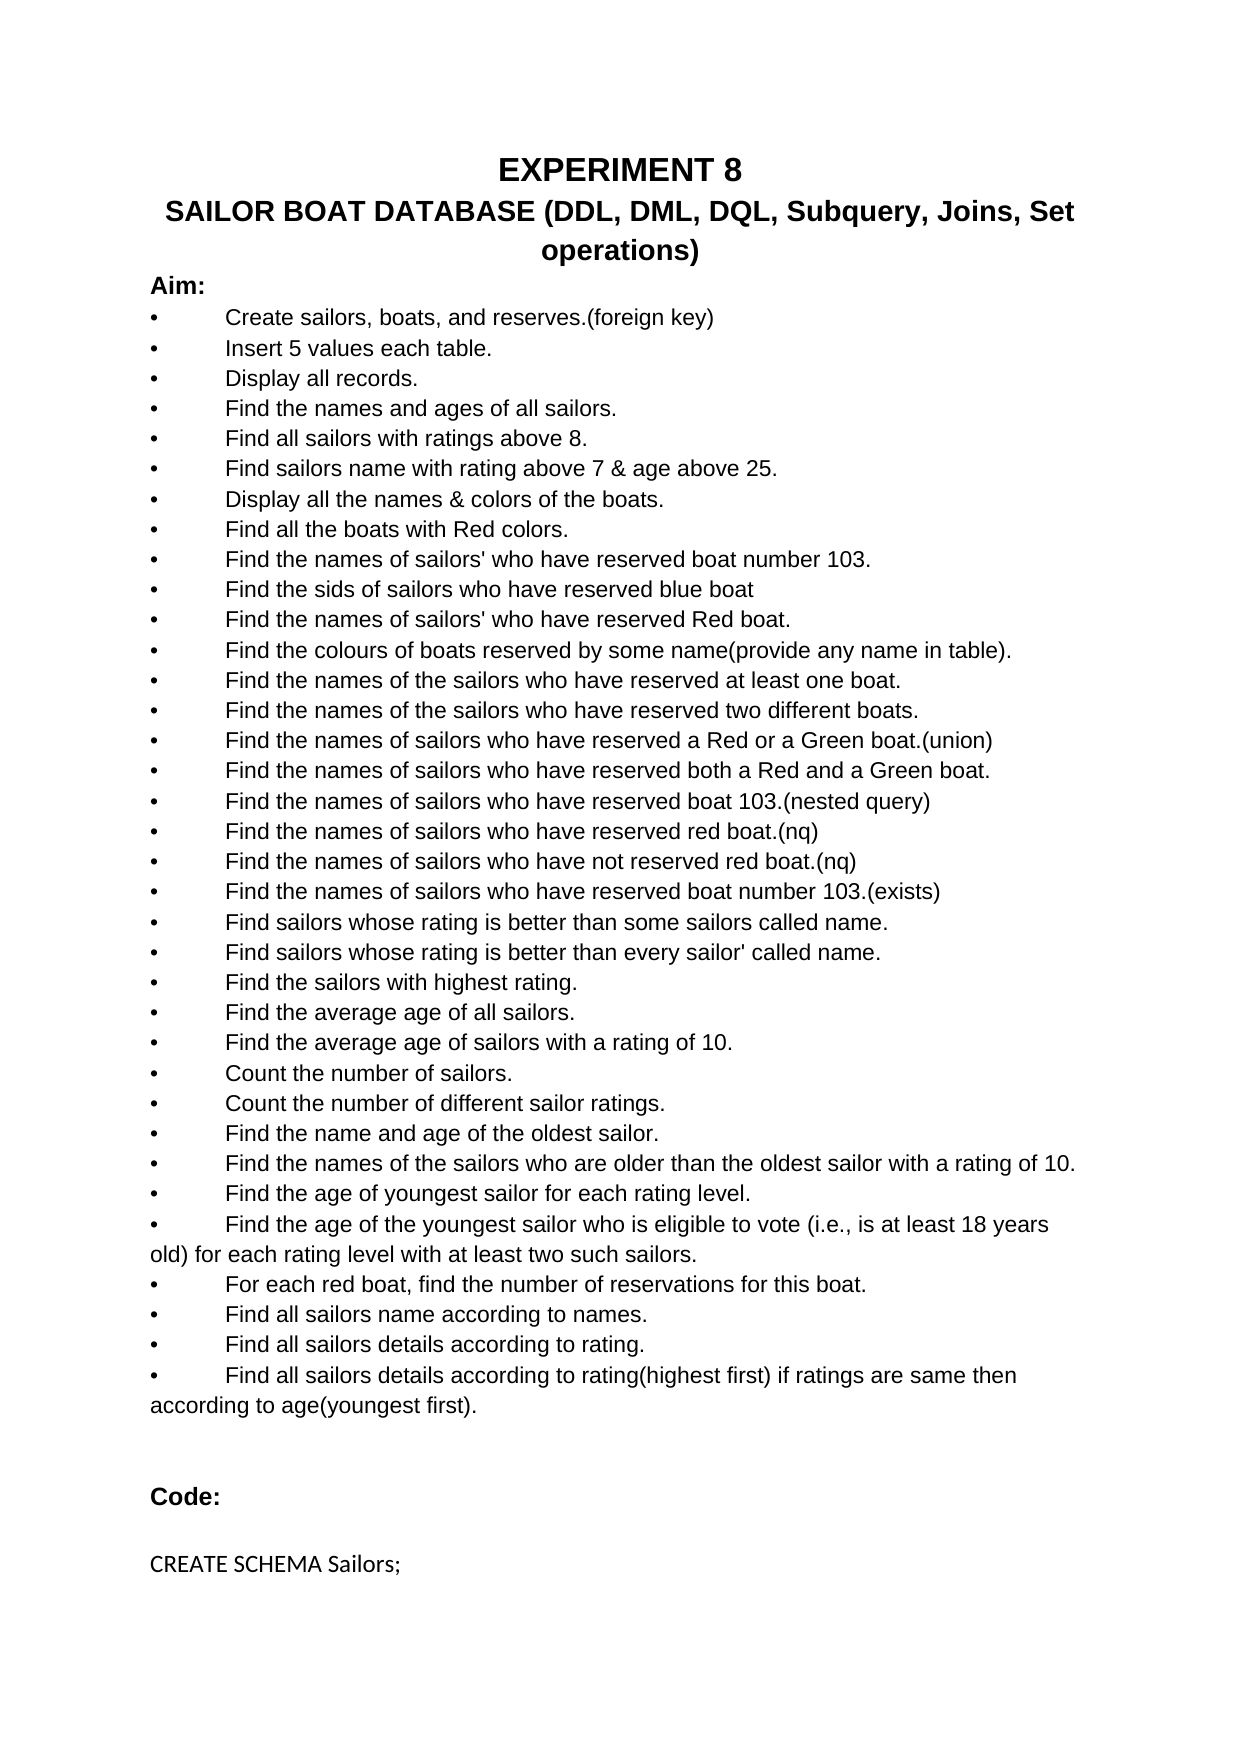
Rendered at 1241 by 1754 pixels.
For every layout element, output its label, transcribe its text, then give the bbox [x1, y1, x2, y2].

text • Find the names of sailors who have reserved boat number 103.(exists) [150, 878, 1090, 904]
text • Find the colours of boats reserved by some name(provide any name in table). [150, 637, 1090, 663]
text • Find sailors whose rating is better than some sailors called name. [150, 908, 1090, 935]
text • Find all sailors with ratings above 8. [150, 425, 1090, 451]
text • Find the average age of sailors with a rating of 10. [150, 1029, 1090, 1056]
text • Find the age of youngest sailor for each rating level. [150, 1180, 1090, 1207]
text • Find the names of sailors' who have reserved Red boat. [150, 606, 1090, 633]
text • Find the names of the sailors who have reserved at least one boat. [150, 667, 1090, 693]
text • Insert 5 values each table. [150, 334, 1090, 361]
text • Display all the names & colors of the boats. [150, 486, 1090, 512]
text Code: [150, 1482, 1090, 1511]
text • Count the number of different sailor ratings. [150, 1090, 1090, 1116]
text SAILOR BOAT DATABASE (DDL, DML, DQL, Subquery, Joins, Set operations) [150, 194, 1090, 266]
text • Find the sailors with highest rating. [150, 969, 1090, 995]
text • Find the average age of all sailors. [150, 999, 1090, 1025]
text Aim: [150, 271, 1090, 300]
text • Find all sailors details according to rating. [150, 1331, 1090, 1358]
text • Display all records. [150, 365, 1090, 391]
text • Find the names of sailors who have reserved a Red or a Green boat.(union) [150, 727, 1090, 753]
text • Find the names of the sailors who are older than the oldest sailor with a rating of 10. [150, 1150, 1090, 1176]
text EXPERIMENT 8 [150, 150, 1090, 188]
text • Find all the boats with Red colors. [150, 516, 1090, 542]
text • Find the names of sailors who have reserved red boat.(nq) [150, 818, 1090, 844]
text • Find all sailors name according to names. [150, 1301, 1090, 1327]
text • Find the names of sailors who have reserved both a Red and a Green boat. [150, 757, 1090, 784]
text • Find the sids of sailors who have reserved blue boat [150, 576, 1090, 602]
text • For each red boat, find the number of reservations for this boat. [150, 1271, 1090, 1297]
text • Count the number of sailors. [150, 1059, 1090, 1086]
text • Find the name and age of the oldest sailor. [150, 1120, 1090, 1146]
text • Find the names of the sailors who have reserved two different boats. [150, 697, 1090, 723]
text • Find the names of sailors who have reserved boat 103.(nested query) [150, 788, 1090, 814]
text • Find sailors whose rating is better than every sailor' called name. [150, 939, 1090, 965]
text • Find the age of the youngest sailor who is eligible to vote (i.e., is at least 18 years old) for each rating level with at least two such sailors. [150, 1211, 1090, 1267]
text • Find sailors name with rating above 7 & age above 25. [150, 455, 1090, 482]
text • Find the names of sailors' who have reserved boat number 103. [150, 546, 1090, 572]
text • Find the names and ages of all sailors. [150, 395, 1090, 421]
text CREATE SCHEMA Sailors; [150, 1548, 1090, 1579]
text • Create sailors, boats, and reserves.(foreign key) [150, 304, 1090, 331]
text • Find all sailors details according to rating(highest first) if ratings are same then according to age(youngest first). [150, 1362, 1090, 1418]
text • Find the names of sailors who have not reserved red boat.(nq) [150, 848, 1090, 874]
